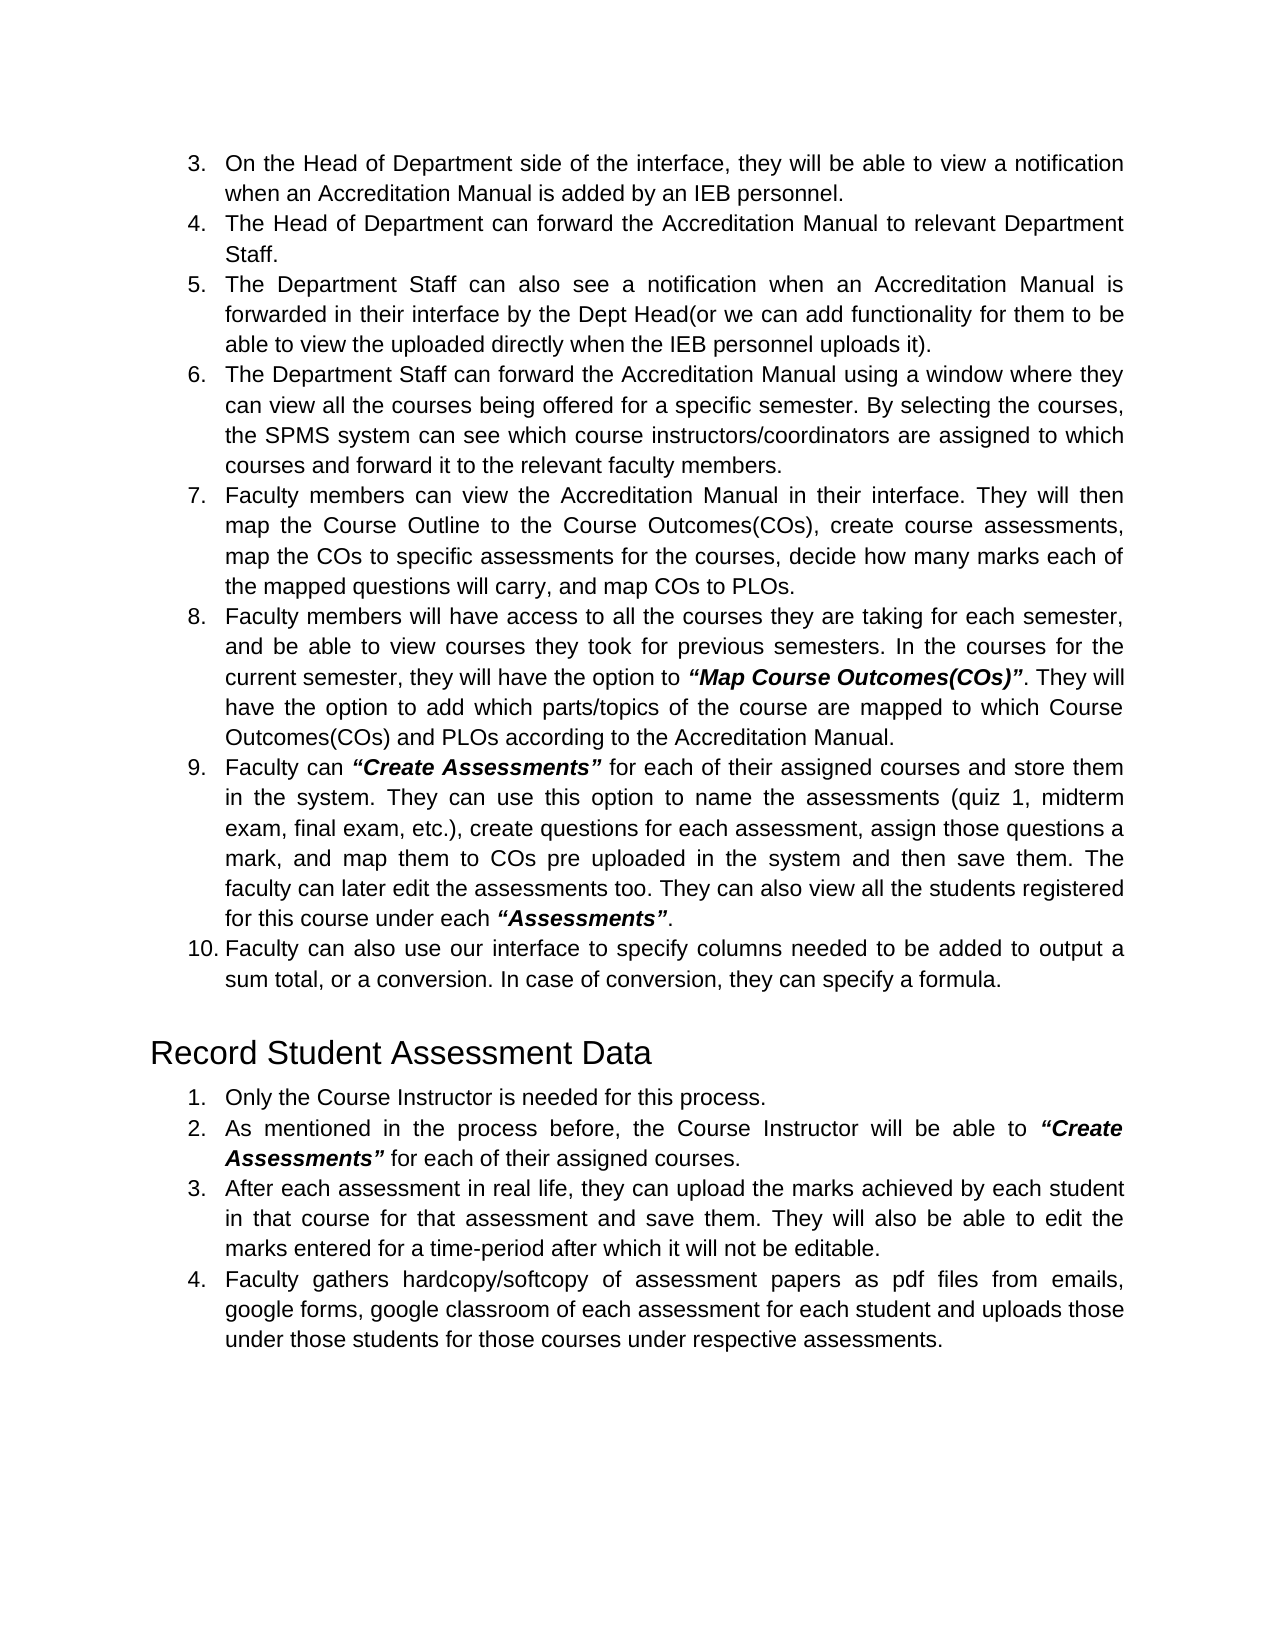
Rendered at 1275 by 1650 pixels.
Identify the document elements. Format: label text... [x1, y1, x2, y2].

list The Department Staff can forward the Accreditation Manual using a window where they can view all the courses being offered for a specific semester. By selecting the courses, the SPMS system can see which course instructors/coordinators are assigned to which courses and forward it to the relevant faculty members. [187, 361, 1125, 478]
list As mentioned in the process before, the Course Instructor will be able to “Create Assessments” for each of their assigned courses. [187, 1114, 1125, 1171]
list Faculty can “Create Assessments” for each of their assigned courses and store them in the system. They can use this option to name the assessments (quiz 1, midterm exam, final exam, etc.), create questions for each assessment, assign those questions a mark, and map them to COs pre uploaded in the system and then save them. The faculty can later edit the assessments too. They can also view all the students registered for this course under each “Assessments”. [187, 754, 1125, 932]
list Only the Course Instructor is needed for this process. [187, 1084, 1125, 1111]
list The Head of Department can forward the Accreditation Manual to relevant Department Staff. [187, 210, 1125, 267]
subtitle Record Student Assessment Data [150, 1033, 1125, 1072]
list The Department Staff can also see a notification when an Accreditation Manual is forwarded in their interface by the Dept Head(or we can add functionality for them to be able to view the uploaded directly when the IEB personnel uploads it). [187, 271, 1125, 358]
list On the Head of Department side of the interface, they will be able to view a notification when an Accreditation Manual is added by an IEB personnel. [187, 150, 1125, 207]
list Faculty members will have access to all the courses they are taking for each semester, and be able to view courses they took for previous semesters. In the courses for the current semester, they will have the option to “Map Course Outcomes(COs)”. They will have the option to add which parts/topics of the course are mapped to which Course Outcomes(COs) and PLOs according to the Accreditation Manual. [187, 603, 1125, 750]
list Faculty members can view the Accreditation Manual in their interface. They will then map the Course Outline to the Course Outcomes(COs), create course assessments, map the COs to specific assessments for the courses, decide how many marks each of the mapped questions will carry, and map COs to PLOs. [187, 482, 1125, 599]
list Faculty can also use our interface to specify columns needed to be added to output a sum total, or a conversion. In case of conversion, they can specify a formula. [187, 935, 1125, 992]
list Faculty gathers hardcopy/softcopy of assessment papers as pdf files from emails, google forms, google classroom of each assessment for each student and uploads those under those students for those courses under respective assessments. [187, 1266, 1125, 1352]
list After each assessment in real life, they can upload the marks achieved by each student in that course for that assessment and save them. They will also be able to edit the marks entered for a time-period after which it will not be editable. [187, 1175, 1125, 1262]
